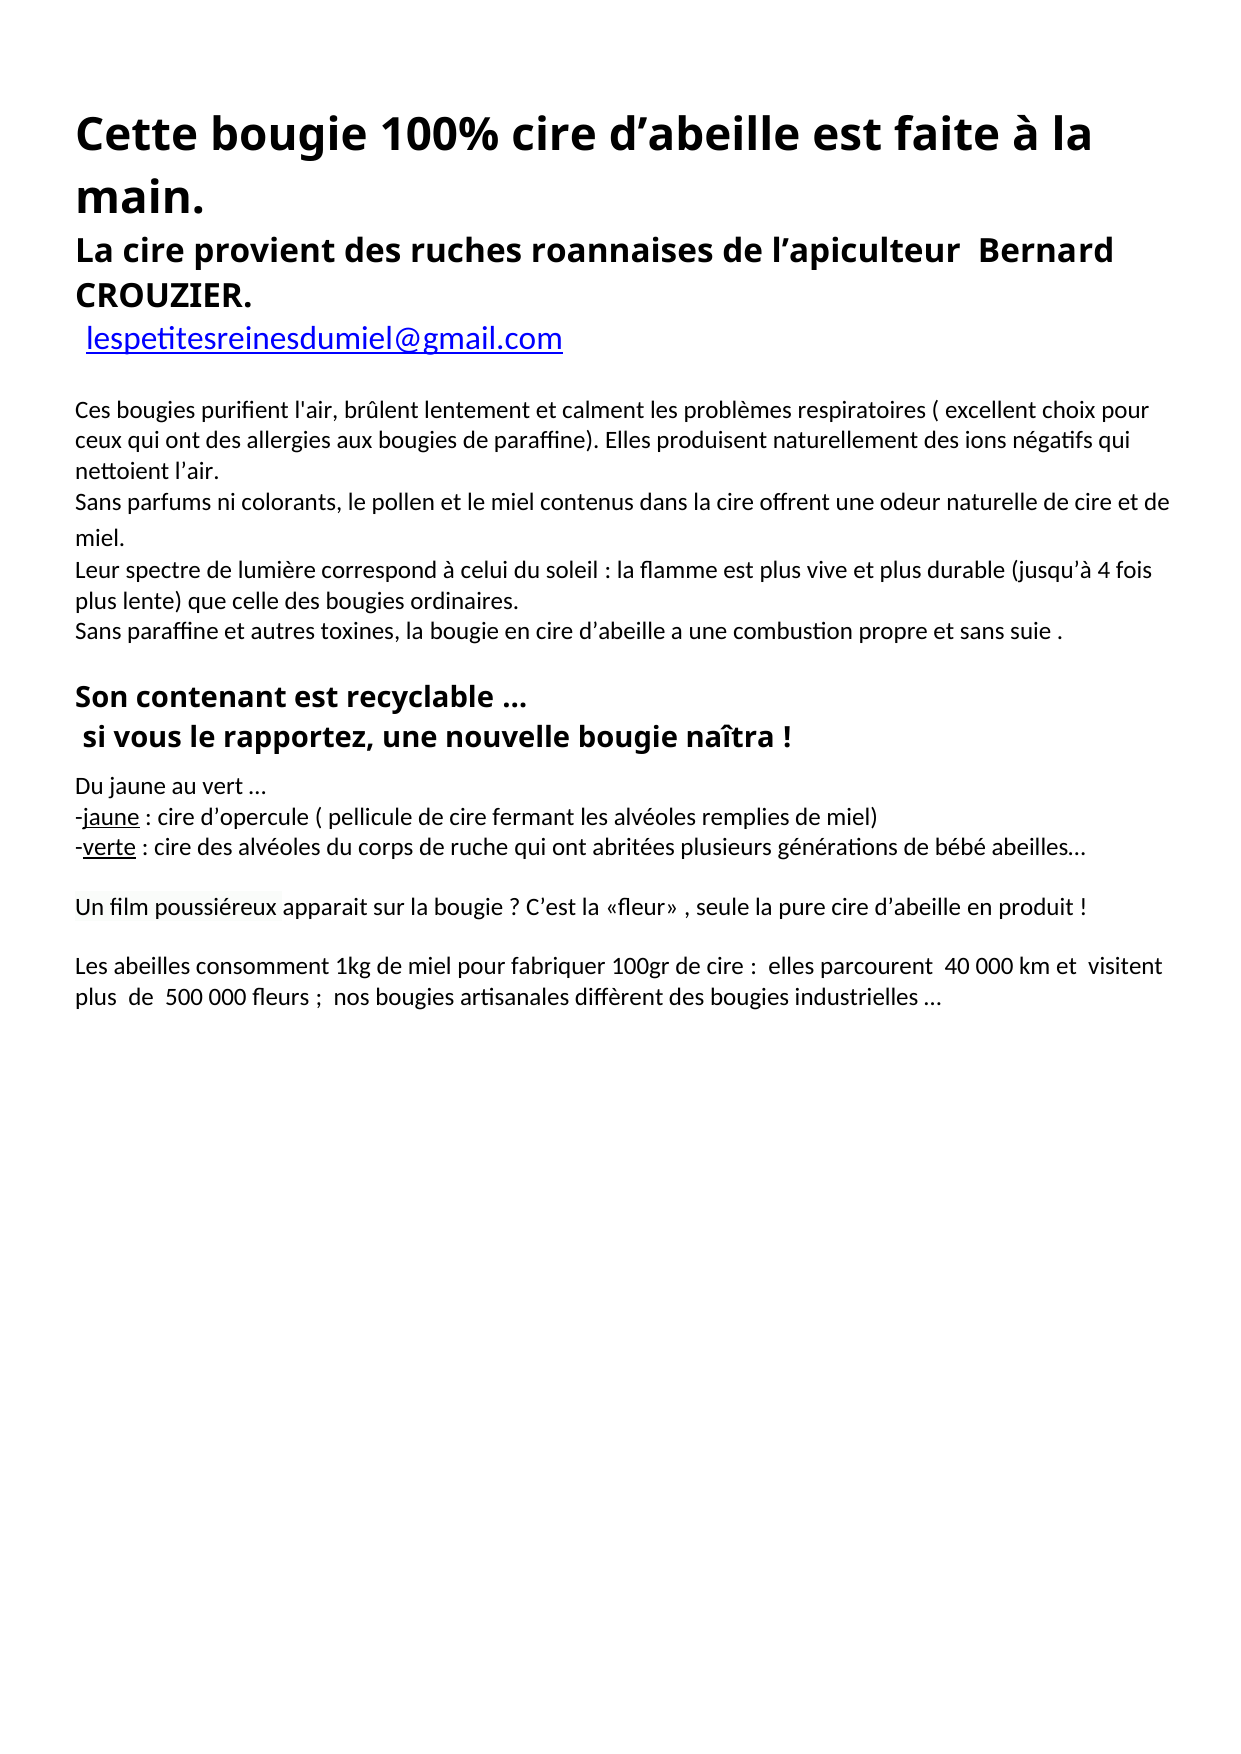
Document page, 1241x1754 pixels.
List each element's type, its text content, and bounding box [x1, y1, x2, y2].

text Cette bougie 100% cire d’abeille est faite à la main. [75, 102, 1181, 227]
text Leur spectre de lumière correspond à celui du soleil : la flamme est plus vive et plus durable (jusqu’à 4 fois plus lente) que celle des bougies ordinaires. [75, 554, 1181, 616]
text si vous le rapportez, une nouvelle bougie naîtra ! [75, 716, 1181, 756]
text -jaune : cire d’opercule ( pellicule de cire fermant les alvéoles remplies de miel) [75, 801, 1181, 831]
text Son contenant est recyclable … [75, 677, 1181, 716]
text lespetitesreinesdumiel@gmail.com [75, 317, 1181, 358]
text Sans parfums ni colorants, le pollen et le miel contenus dans la cire offrent une odeur naturelle de cire et de miel. [75, 486, 1181, 554]
text -verte : cire des alvéoles du corps de ruche qui ont abritées plusieurs générations de bébé abeilles… [75, 831, 1181, 862]
text Du jaune au vert … [75, 770, 1181, 801]
text Un film poussiéreux apparait sur la bougie ? C’est la «fleur» , seule la pure cire d’abeille en produit ! [282, 891, 1181, 921]
text Les abeilles consomment 1kg de miel pour fabriquer 100gr de cire : elles parcourent 40 000 km et visitent plus de 500 000 fleurs ; nos bougies artisanales diffèrent des bougies industrielles … [75, 951, 1181, 1012]
text La cire provient des ruches roannaises de l’apiculteur Bernard CROUZIER. [75, 227, 1181, 317]
text Ces bougies purifient l'air, brûlent lentement et calment les problèmes respiratoires ( excellent choix pour ceux qui ont des allergies aux bougies de paraffine). Elles produisent naturellement des ions négatifs qui nettoient l’air. [75, 394, 1181, 486]
text Sans paraffine et autres toxines, la bougie en cire d’abeille a une combustion propre et sans suie . [75, 616, 1181, 646]
